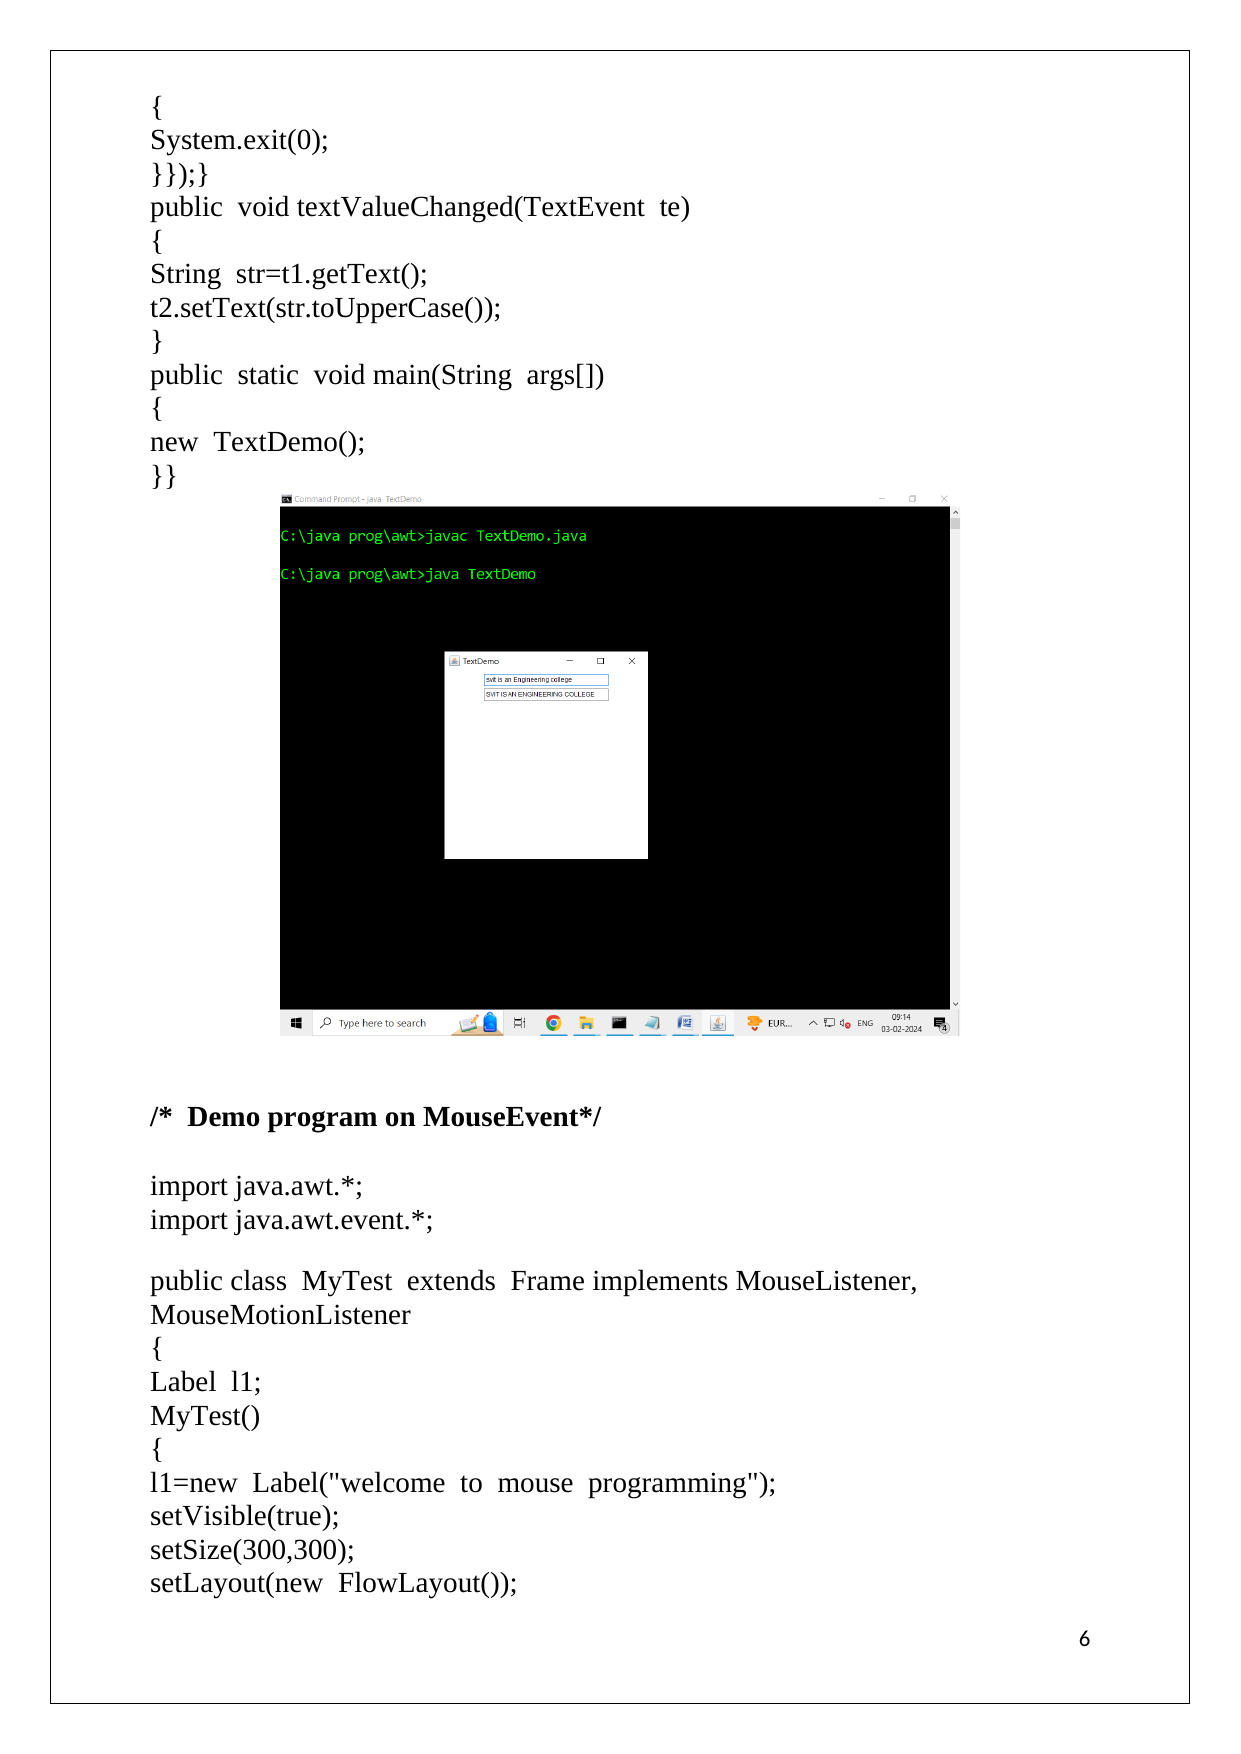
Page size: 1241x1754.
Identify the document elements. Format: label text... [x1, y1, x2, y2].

picture [280, 491, 961, 1036]
text l1=new Label("welcome to mouse programming"); [150, 1465, 1090, 1498]
text public class MyTest extends Frame implements MouseListener, MouseMotionListener [150, 1263, 1090, 1331]
text MyTest() [150, 1398, 1090, 1431]
text /* Demo program on MouseEvent*/ [150, 1099, 1090, 1133]
text { [150, 391, 1090, 424]
text t2.setText(str.toUpperCase()); [150, 290, 1090, 323]
text public void textValueChanged(TextEvent te) [150, 189, 1090, 223]
text setLayout(new FlowLayout()); [150, 1565, 1090, 1599]
text { [150, 223, 1090, 256]
text } [150, 323, 1090, 357]
text { [150, 89, 1090, 122]
text setVisible(true); [150, 1498, 1090, 1532]
text { [150, 1331, 1090, 1364]
text }});} [150, 156, 1090, 189]
text public static void main(String args[]) [150, 357, 1090, 391]
text import java.awt.event.*; [150, 1202, 1090, 1236]
text import java.awt.*; [150, 1168, 1090, 1202]
text { [150, 1431, 1090, 1465]
text setSize(300,300); [150, 1532, 1090, 1565]
text System.exit(0); [150, 122, 1090, 156]
text String str=t1.getText(); [150, 256, 1090, 290]
text }} [150, 458, 1090, 491]
text new TextDemo(); [150, 424, 1090, 458]
text Label l1; [150, 1364, 1090, 1398]
